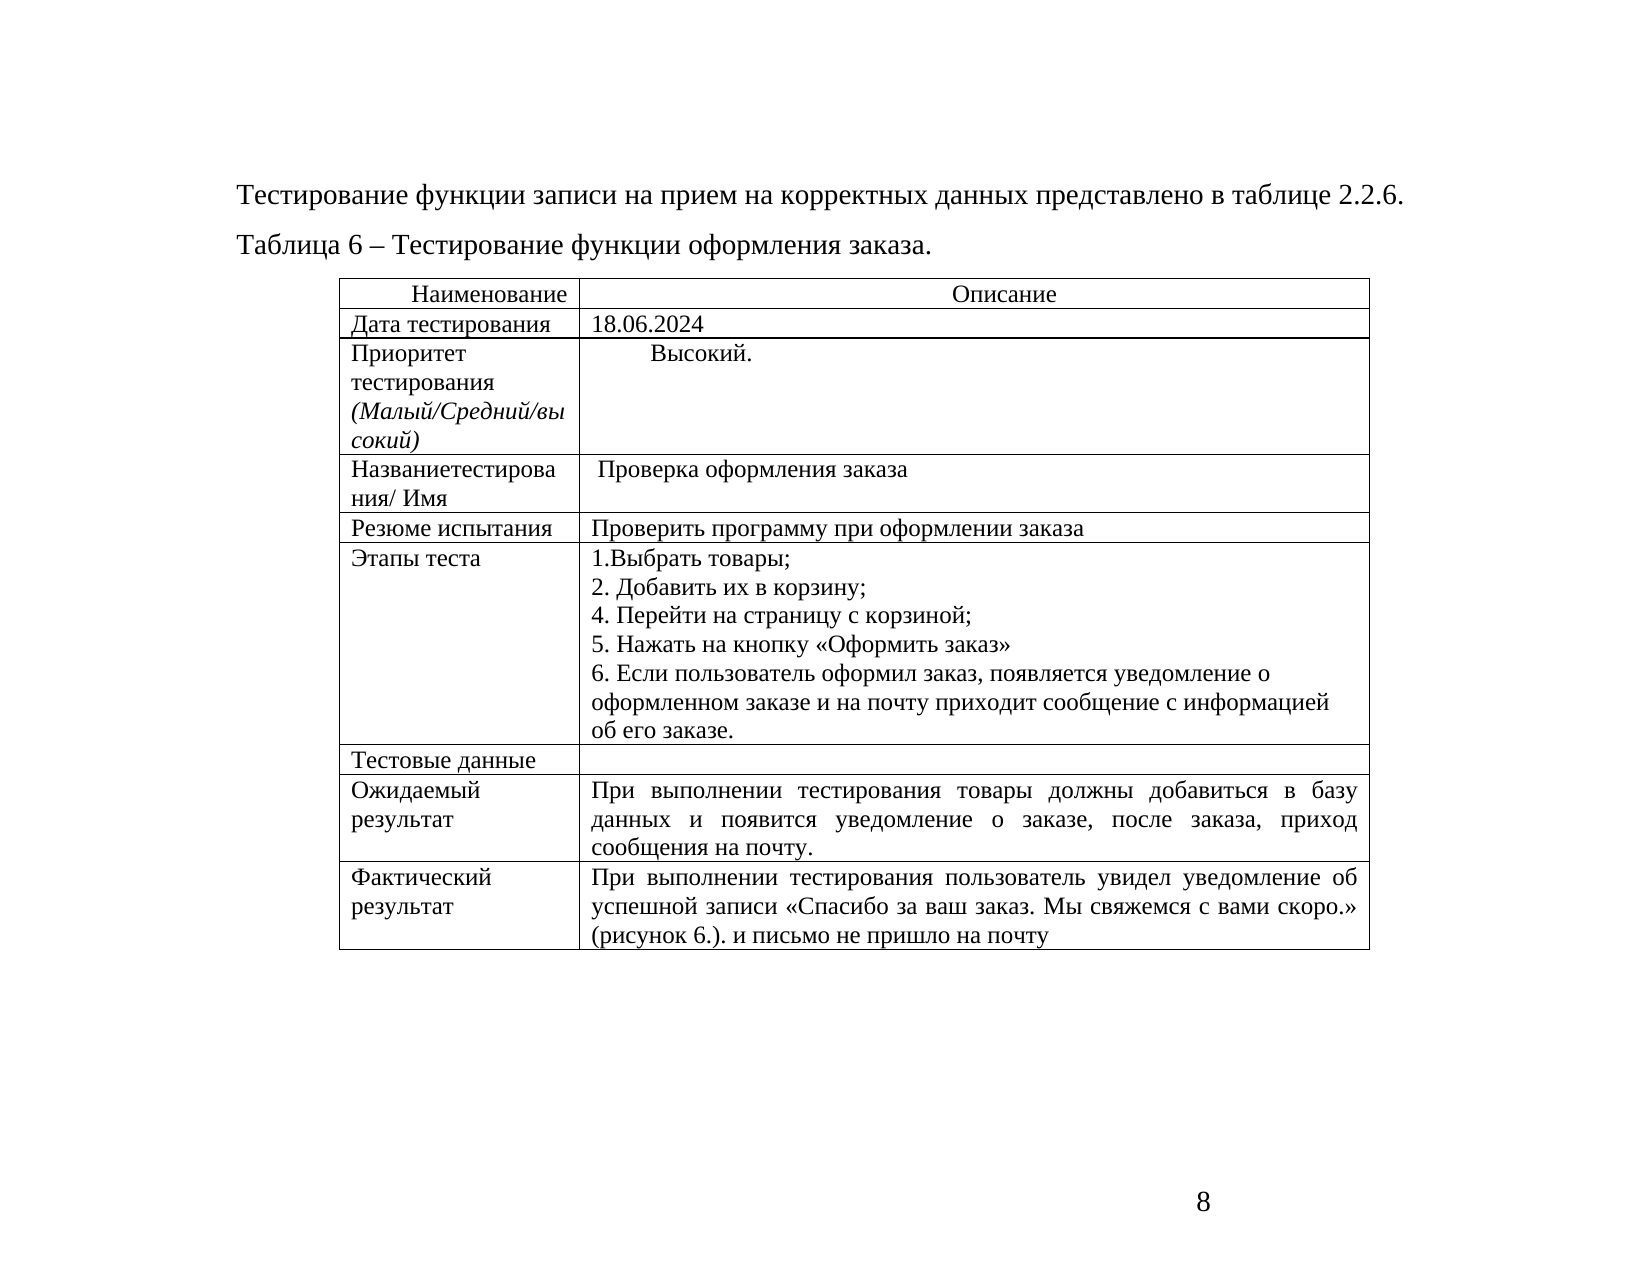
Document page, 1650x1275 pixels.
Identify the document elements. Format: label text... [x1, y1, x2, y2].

table_header Описание [580, 279, 1369, 308]
table_cell Ожидаемый результат [340, 775, 579, 861]
table_cell При выполнении тестирования пользователь увидел уведомление об успешной записи «Спасибо за ваш заказ. Мы свяжемся с вами скоро.» (рисунок 6.). и письмо не пришло на почту [580, 862, 1369, 948]
table_cell Приоритет тестирования (Малый/Средний/высокий) [340, 339, 579, 453]
table_cell Проверить программу при оформлении заказа [580, 513, 1369, 542]
table_cell Резюме испытания [340, 513, 579, 542]
text Таблица 6 – Тестирование функции оформления заказа. [177, 227, 1532, 261]
table_cell Высокий. [580, 339, 1369, 453]
text Тестирование функции записи на прием на корректных данных представлено в таблице 2.2.6. [177, 177, 1532, 211]
table_cell Этапы теста [340, 543, 579, 744]
table_cell [580, 745, 1369, 774]
table_cell Проверка оформления заказа [580, 455, 1369, 512]
table_cell Дата тестирования [340, 309, 579, 337]
table_header Наименование [340, 279, 579, 308]
table_cell При выполнении тестирования товары должны добавиться в базу данных и появится уведомление о заказе, после заказа, приход сообщения на почту. [580, 775, 1369, 861]
table_cell Фактический результат [340, 862, 579, 948]
table_cell Названиетестирования/ Имя [340, 455, 579, 512]
table_cell Тестовые данные [340, 745, 579, 774]
table_cell 18.06.2024 [580, 309, 1369, 337]
table_cell 1.Выбрать товары; 2. Добавить их в корзину; Перейти на страницу с корзиной; Нажать на кнопку «Оформить заказ» Если пользователь оформил заказ, появляется уведомление о оформленном заказе и на почту приходит сообщение с информацией об его заказе. [580, 543, 1369, 744]
